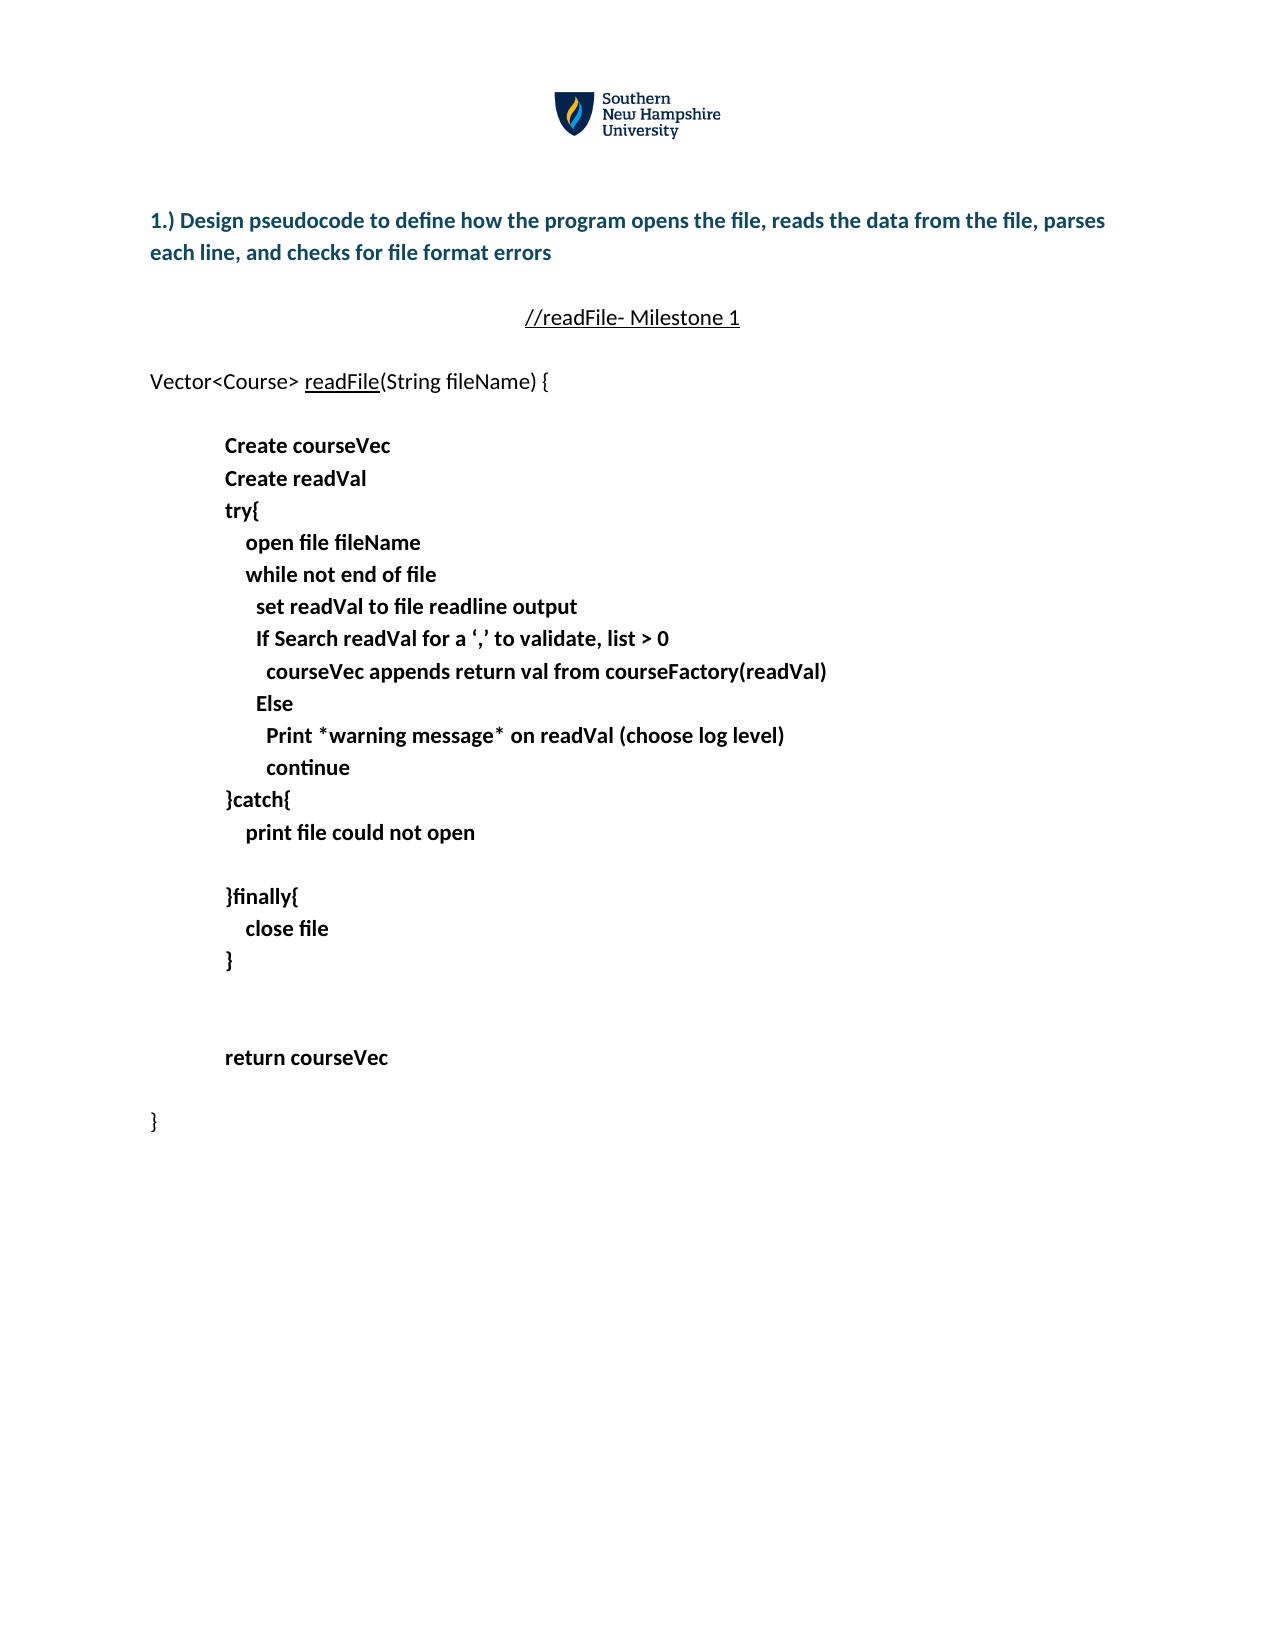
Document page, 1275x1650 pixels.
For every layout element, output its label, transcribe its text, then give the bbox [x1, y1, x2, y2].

text Vector<Course> readFile(String fileName) { [150, 367, 1125, 395]
text //readFile- Milestone 1 [525, 303, 1125, 331]
text }finally{ close file } [225, 850, 1125, 1039]
picture [546, 75, 729, 154]
text Else [225, 689, 1125, 717]
text return courseVec [150, 1043, 1125, 1071]
text Print *warning message* on readVal (choose log level) continue }catch{ print file could not open [225, 721, 1125, 846]
text If Search readVal for a ‘,’ to validate, list > 0 courseVec appends return val from courseFactory(readVal) [225, 624, 1125, 685]
text } [150, 1107, 1125, 1135]
text Create courseVec Create readVal try{ open file fileName while not end of file set readVal to file readline output [225, 431, 1125, 620]
text 1.) Design pseudocode to define how the program opens the file, reads the data from the file, parses each line, and checks for file format errors [150, 206, 1125, 266]
